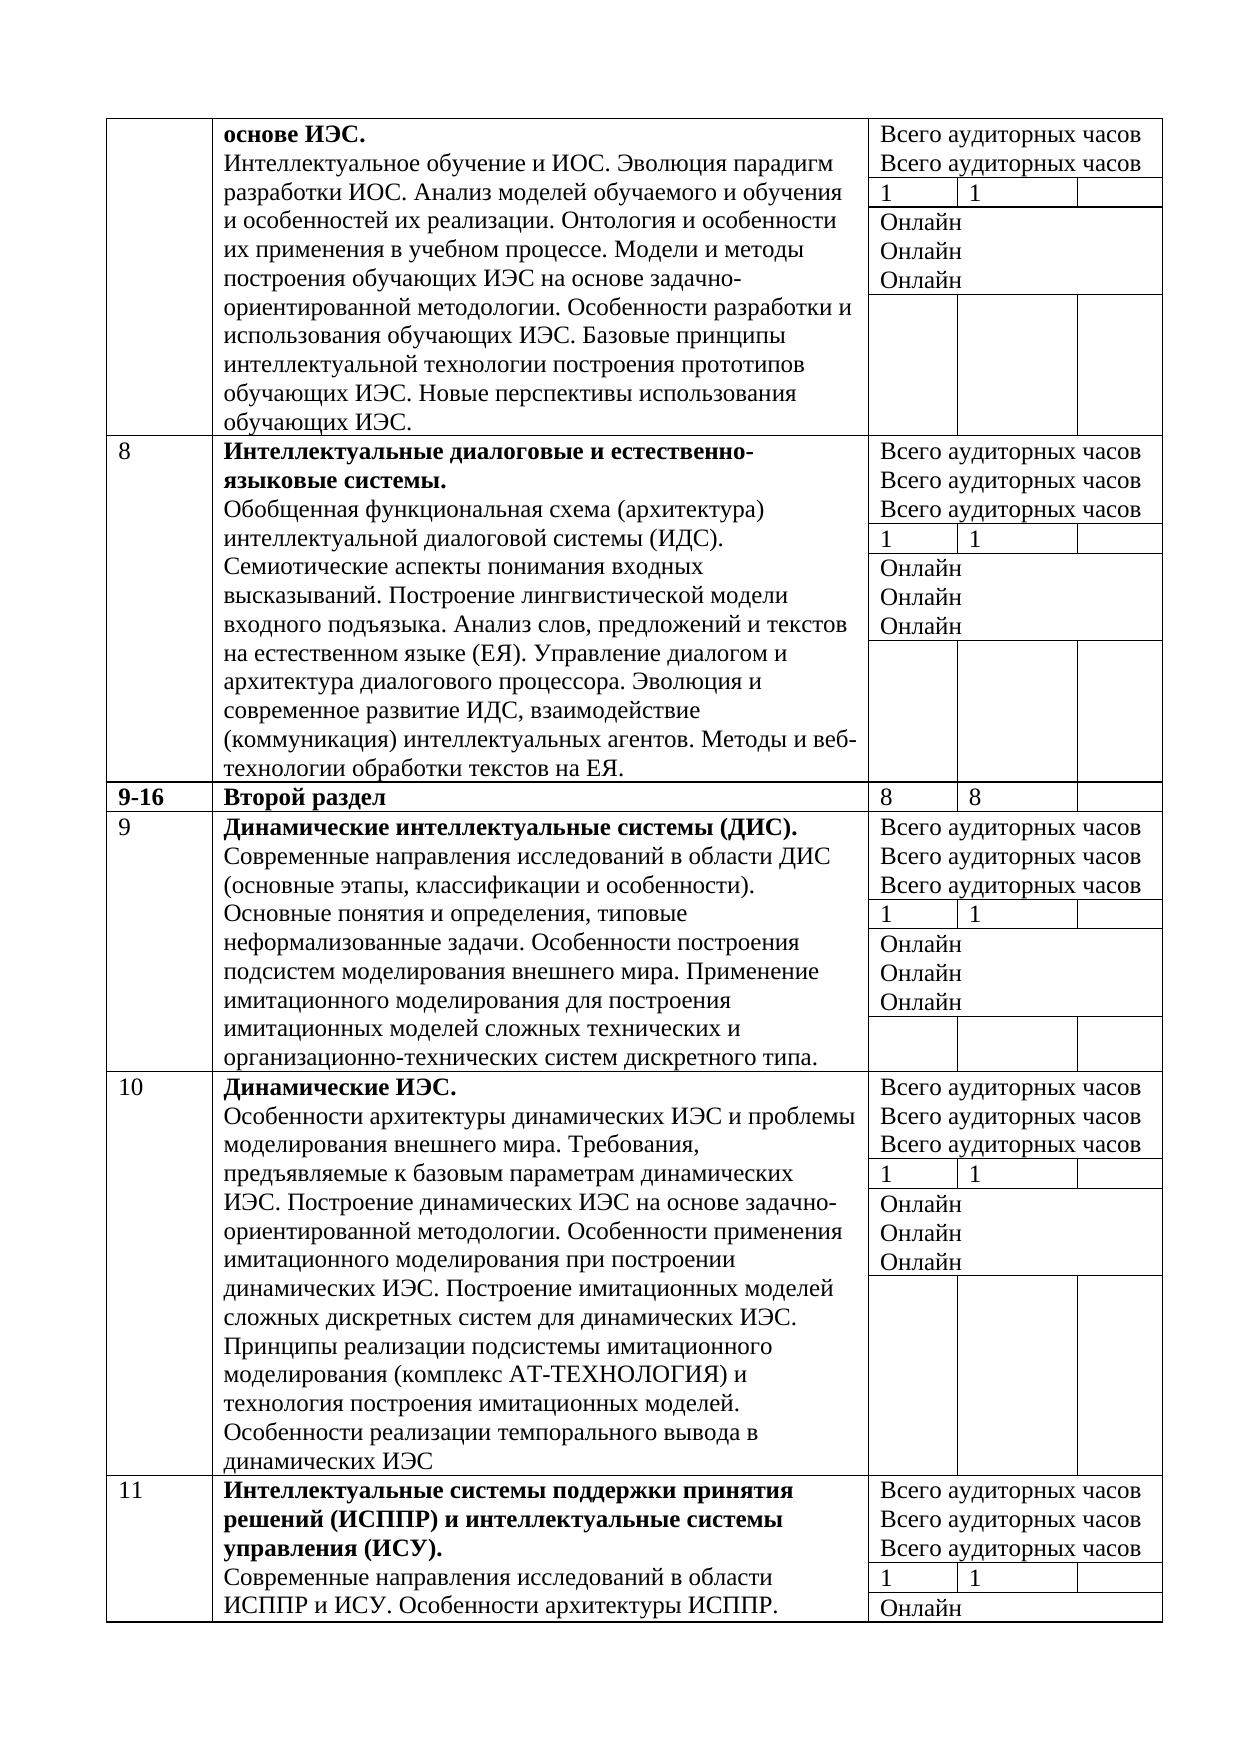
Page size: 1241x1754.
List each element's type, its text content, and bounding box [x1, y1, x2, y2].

table_cell [1078, 1563, 1162, 1592]
table_cell Онлайн [869, 554, 1162, 640]
table_cell Всего аудиторных часов [869, 1072, 1162, 1158]
table_cell 8 [869, 783, 957, 811]
table_cell [1078, 178, 1162, 206]
table_cell [869, 1276, 957, 1474]
table_cell Интеллектуальные диалоговые и естественно-языковые системы. Обобщенная функциональная схема (архитектура) интеллектуальной диалоговой системы (ИДС). Семиотические аспекты понимания входных высказываний. Построение лингвистической модели входного подъязыка. Анализ слов, предложений и текстов на естественном языке (ЕЯ). Управление диалогом и архитектура диалогового процессора. Эволюция и современное развитие ИДС, взаимодействие (коммуникация) интеллектуальных агентов. Методы и веб-технологии обработки текстов на ЕЯ. [213, 436, 868, 781]
table_cell [1078, 641, 1162, 781]
table_cell Всего аудиторных часов [869, 436, 1162, 523]
table_cell [1078, 524, 1162, 552]
table_cell [869, 295, 957, 435]
table_cell Онлайн [869, 1189, 1162, 1275]
table_cell 1 [958, 524, 1077, 552]
table_cell 11 [107, 1476, 212, 1621]
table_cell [869, 119, 1162, 177]
table_cell Динамические интеллектуальные системы (ДИС). Современные направления исследований в области ДИС (основные этапы, классификации и особенности). Основные понятия и определения, типовые неформализованные задачи. Особенности построения подсистем моделирования внешнего мира. Применение имитационного моделирования для построения имитационных моделей сложных технических и организационно-технических систем дискретного типа. [213, 812, 868, 1071]
table_cell 10 [107, 1072, 212, 1474]
table_cell Всего аудиторных часов [869, 1476, 1162, 1562]
table_cell [869, 641, 957, 781]
table_cell [1078, 1276, 1162, 1474]
table_cell [869, 1017, 957, 1071]
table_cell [213, 119, 868, 435]
table_cell 7 [107, 119, 212, 435]
table_cell 1 [958, 1563, 1077, 1592]
table_cell 1 [869, 524, 957, 552]
table_cell Онлайн [869, 929, 1162, 1016]
table_cell 1 [869, 900, 957, 928]
table_cell Онлайн [869, 208, 1162, 294]
table_cell [958, 1017, 1077, 1071]
table_cell 9 [107, 812, 212, 1071]
table_cell 1 [958, 1159, 1077, 1188]
table_cell [1078, 295, 1162, 435]
table_cell 8 [107, 436, 212, 781]
table_cell [1078, 1159, 1162, 1188]
table_cell Динамические ИЭС. Особенности архитектуры динамических ИЭС и проблемы моделирования внешнего мира. Требования, предъявляемые к базовым параметрам динамических ИЭС. Построение динамических ИЭС на основе задачно-ориентированной методологии. Особенности применения имитационного моделирования при построении динамических ИЭС. Построение имитационных моделей сложных дискретных систем для динамических ИЭС. Принципы реализации подсистемы имитационного моделирования (комплекс АТ-ТЕХНОЛОГИЯ) и технология построения имитационных моделей. Особенности реализации темпорального вывода в динамических ИЭС [213, 1072, 868, 1474]
table_cell [1078, 900, 1162, 928]
table_cell 1 [869, 178, 957, 206]
table_cell [958, 641, 1077, 781]
table_cell [1078, 1017, 1162, 1071]
table_cell 9-16 [107, 783, 212, 811]
table_cell Онлайн [869, 1593, 1162, 1621]
table_cell Интеллектуальные системы поддержки принятия решений (ИСППР) и интеллектуальные системы управления (ИСУ). Современные направления исследований в области ИСППР и ИСУ. Особенности архитектуры ИСППР. Эволюция современных систем автоматического управления. Базовые архитектуры современных ИСУ. Области применения ИСППР и ИСУ. [213, 1476, 868, 1621]
table_cell Всего аудиторных часов [869, 812, 1162, 898]
table_cell Второй раздел [213, 783, 868, 811]
table_cell 8 [958, 783, 1077, 811]
table_cell 1 [958, 900, 1077, 928]
table_cell 1 [869, 1159, 957, 1188]
table_cell 1 [869, 1563, 957, 1592]
table_cell [1078, 783, 1162, 811]
table_cell [958, 295, 1077, 435]
table_cell 1 [958, 178, 1077, 206]
table_cell [958, 1276, 1077, 1474]
